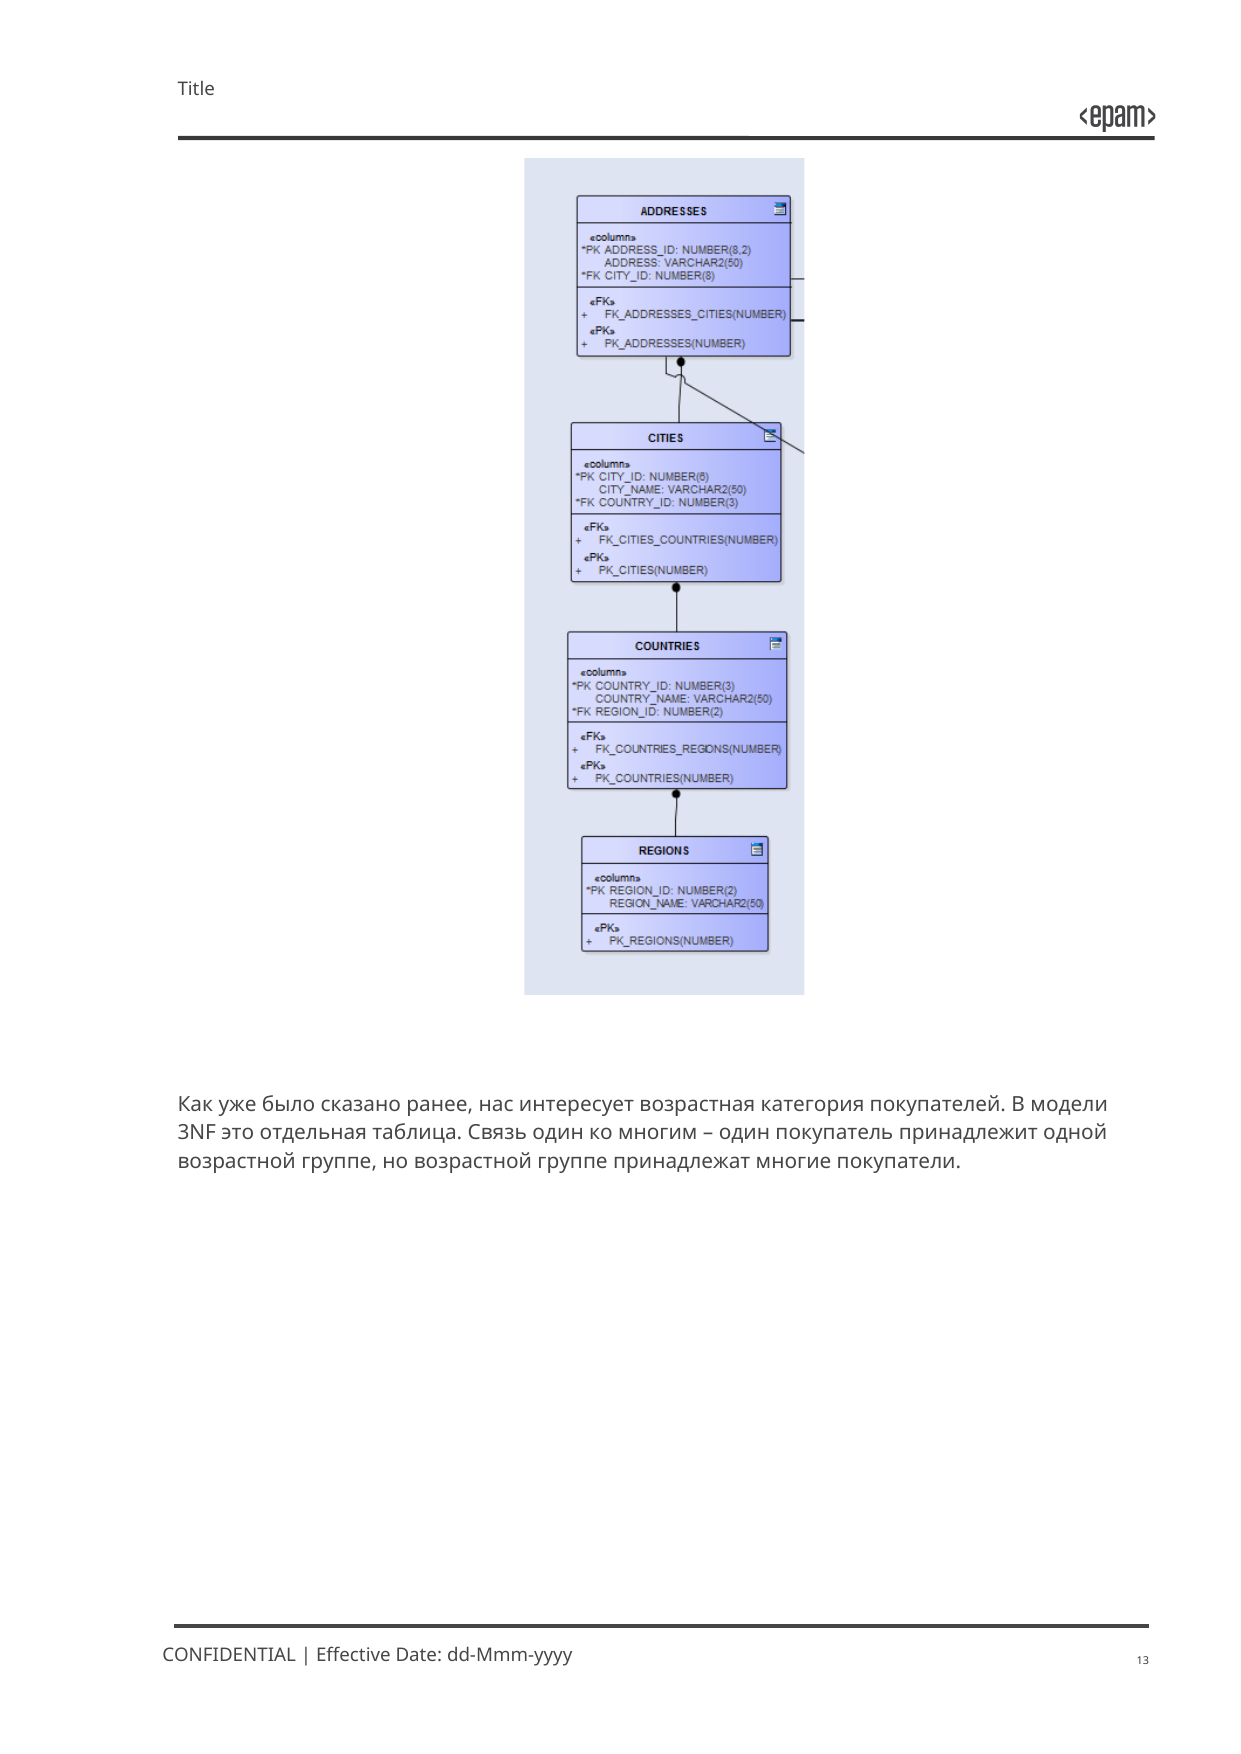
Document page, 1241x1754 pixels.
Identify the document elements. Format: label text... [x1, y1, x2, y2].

text Как уже было сказано ранее, нас интересует возрастная категория покупателей. В модели 3NF это отдельная таблица. Связь один ко многим – один покупатель принадлежит одной возрастной группе, но возрастной группе принадлежат многие покупатели. [177, 1089, 1152, 1174]
picture [524, 158, 805, 995]
